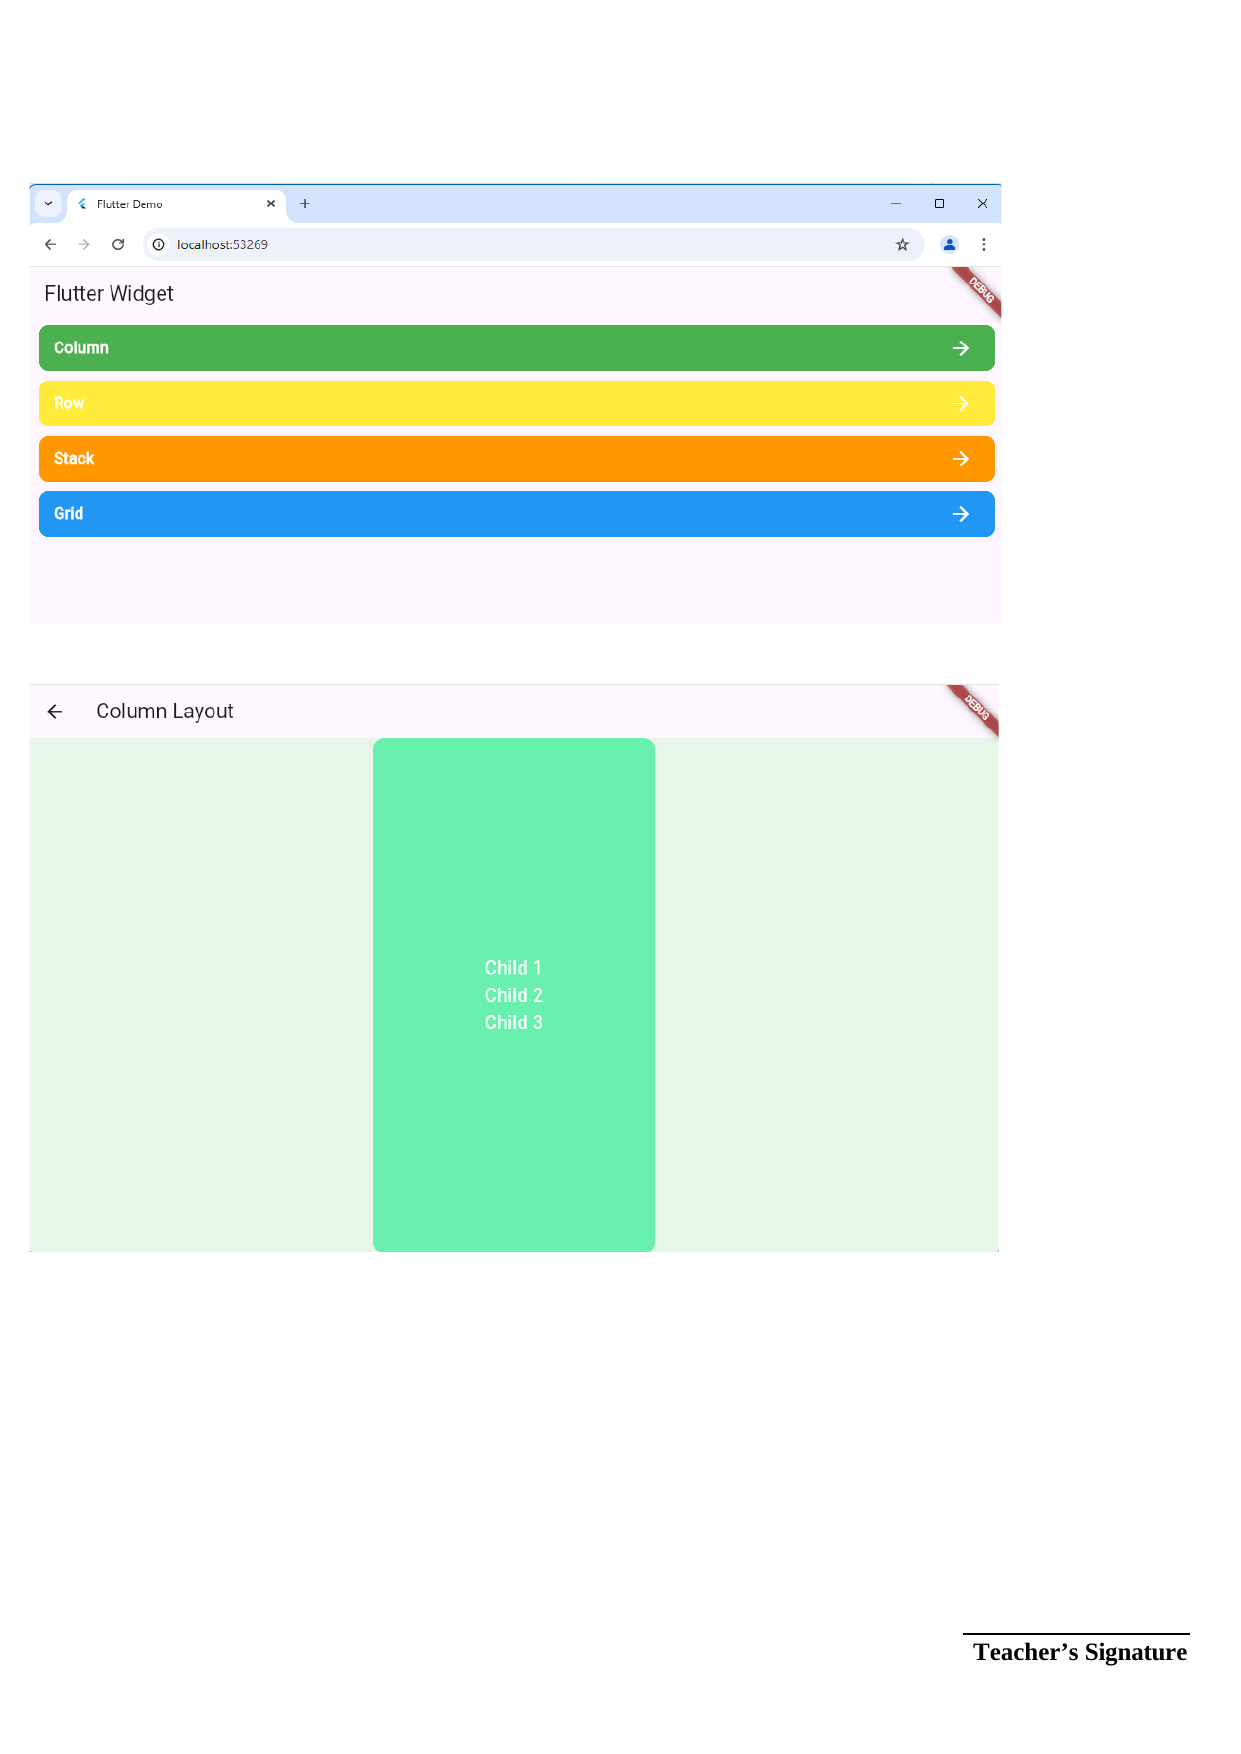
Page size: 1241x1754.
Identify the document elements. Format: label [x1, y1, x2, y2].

picture [29, 682, 999, 1252]
picture [29, 183, 1002, 625]
